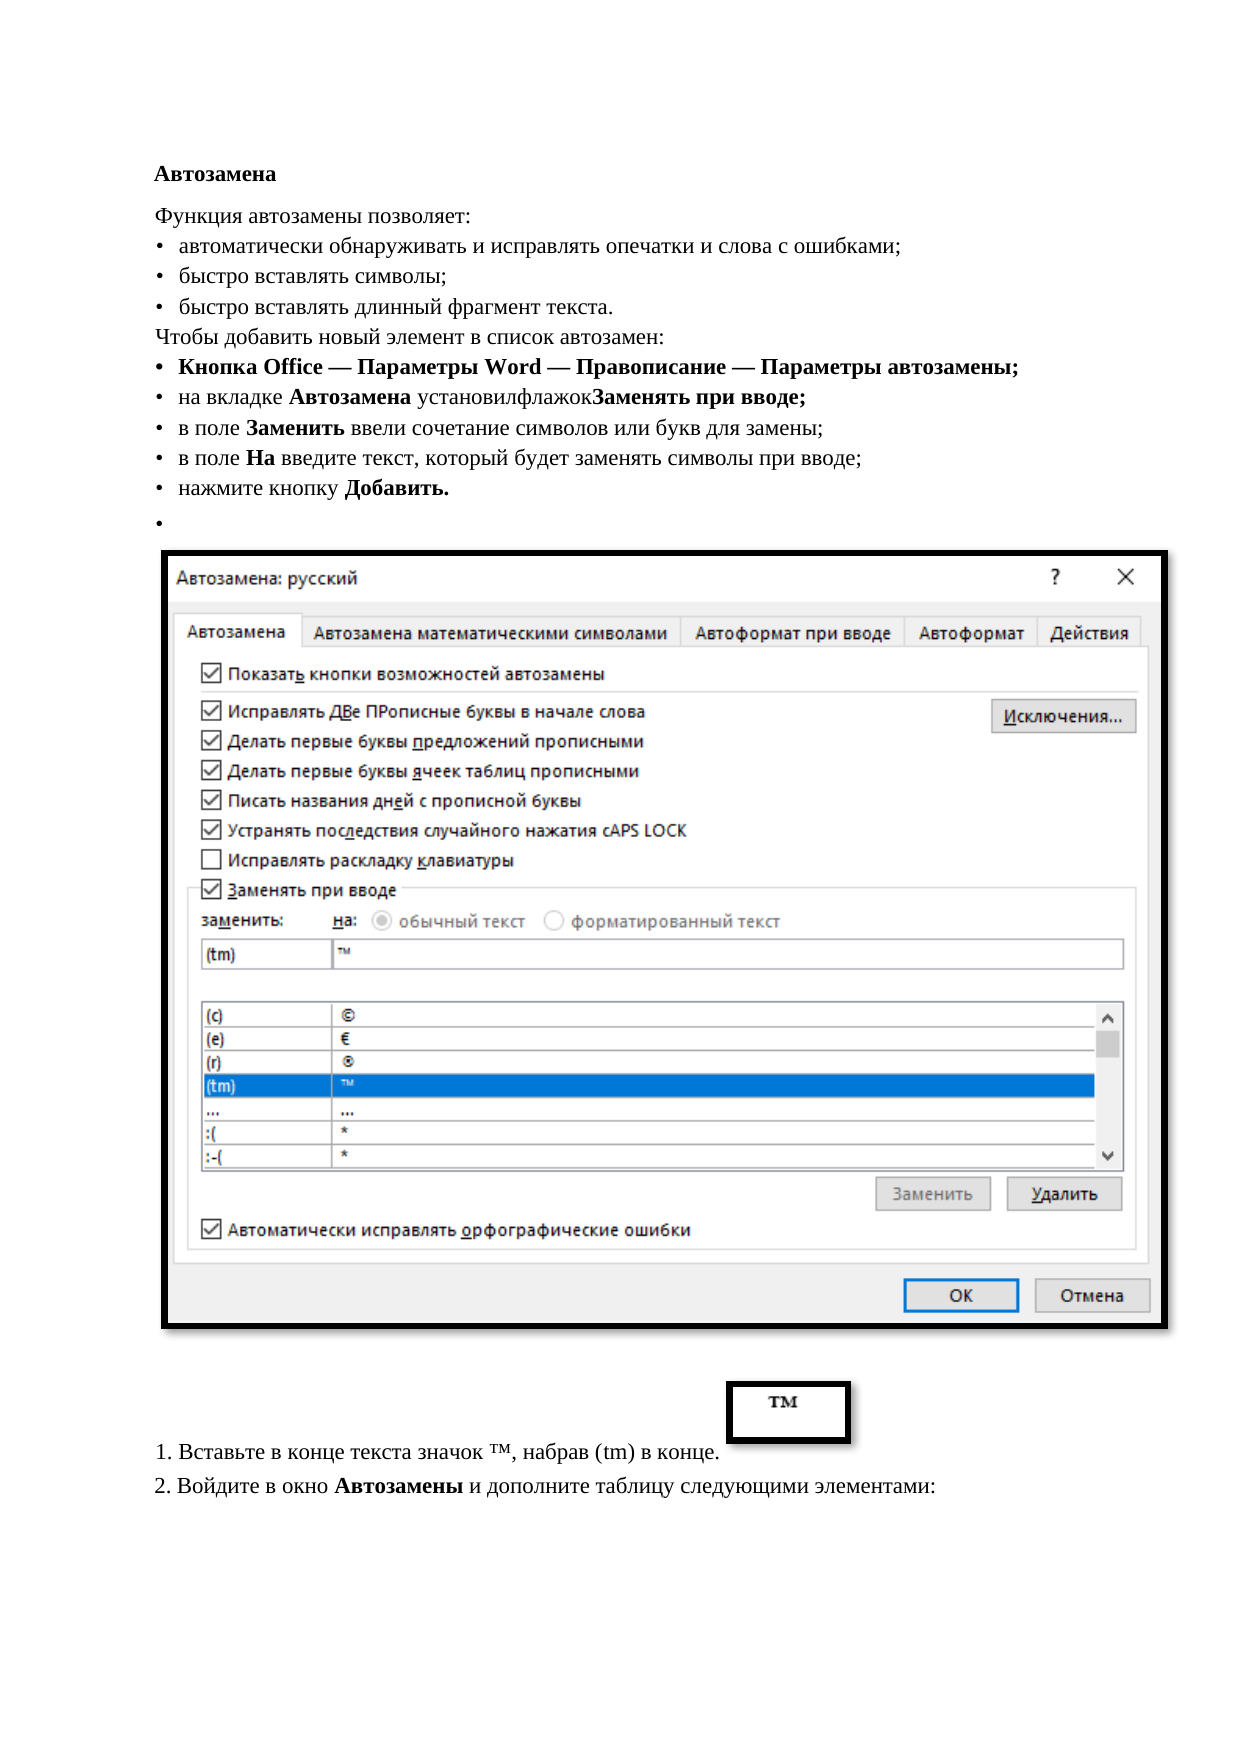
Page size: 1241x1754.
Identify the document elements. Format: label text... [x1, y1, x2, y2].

picture [733, 1387, 845, 1437]
list нажмите кнопку Добавить. [155, 474, 1181, 500]
list Кнопка Office — Параметры Word — Правописание — Параметры автозамены; [155, 353, 1181, 379]
picture [168, 556, 1161, 1323]
text Функция автозамены позволяет: [154, 202, 1181, 228]
text Автозамена [154, 161, 1181, 187]
list быстро вставлять символы; [156, 263, 1181, 289]
text Чтобы добавить новый элемент в список автозамен: [155, 323, 1181, 349]
text • быстро вставлять длинный фрагмент текста. [155, 293, 1181, 319]
text 2. Войдите в окно Автозамены и дополните таблицу следующими элементами: [118, 1473, 1181, 1499]
list автоматически обнаруживать и исправлять опечатки и слова с ошибками; [156, 232, 1181, 259]
list в поле На введите текст, который будет заменять символы при вводе; [155, 444, 1181, 470]
list на вкладке Автозамена установилфлажокЗаменять при вводе; [155, 383, 1181, 410]
text 1. Вставьте в конце текста значок ™, набрав (tm) в конце. [118, 1375, 1181, 1464]
list в поле Заменить ввели сочетание символов или букв для замены; [155, 414, 1181, 440]
